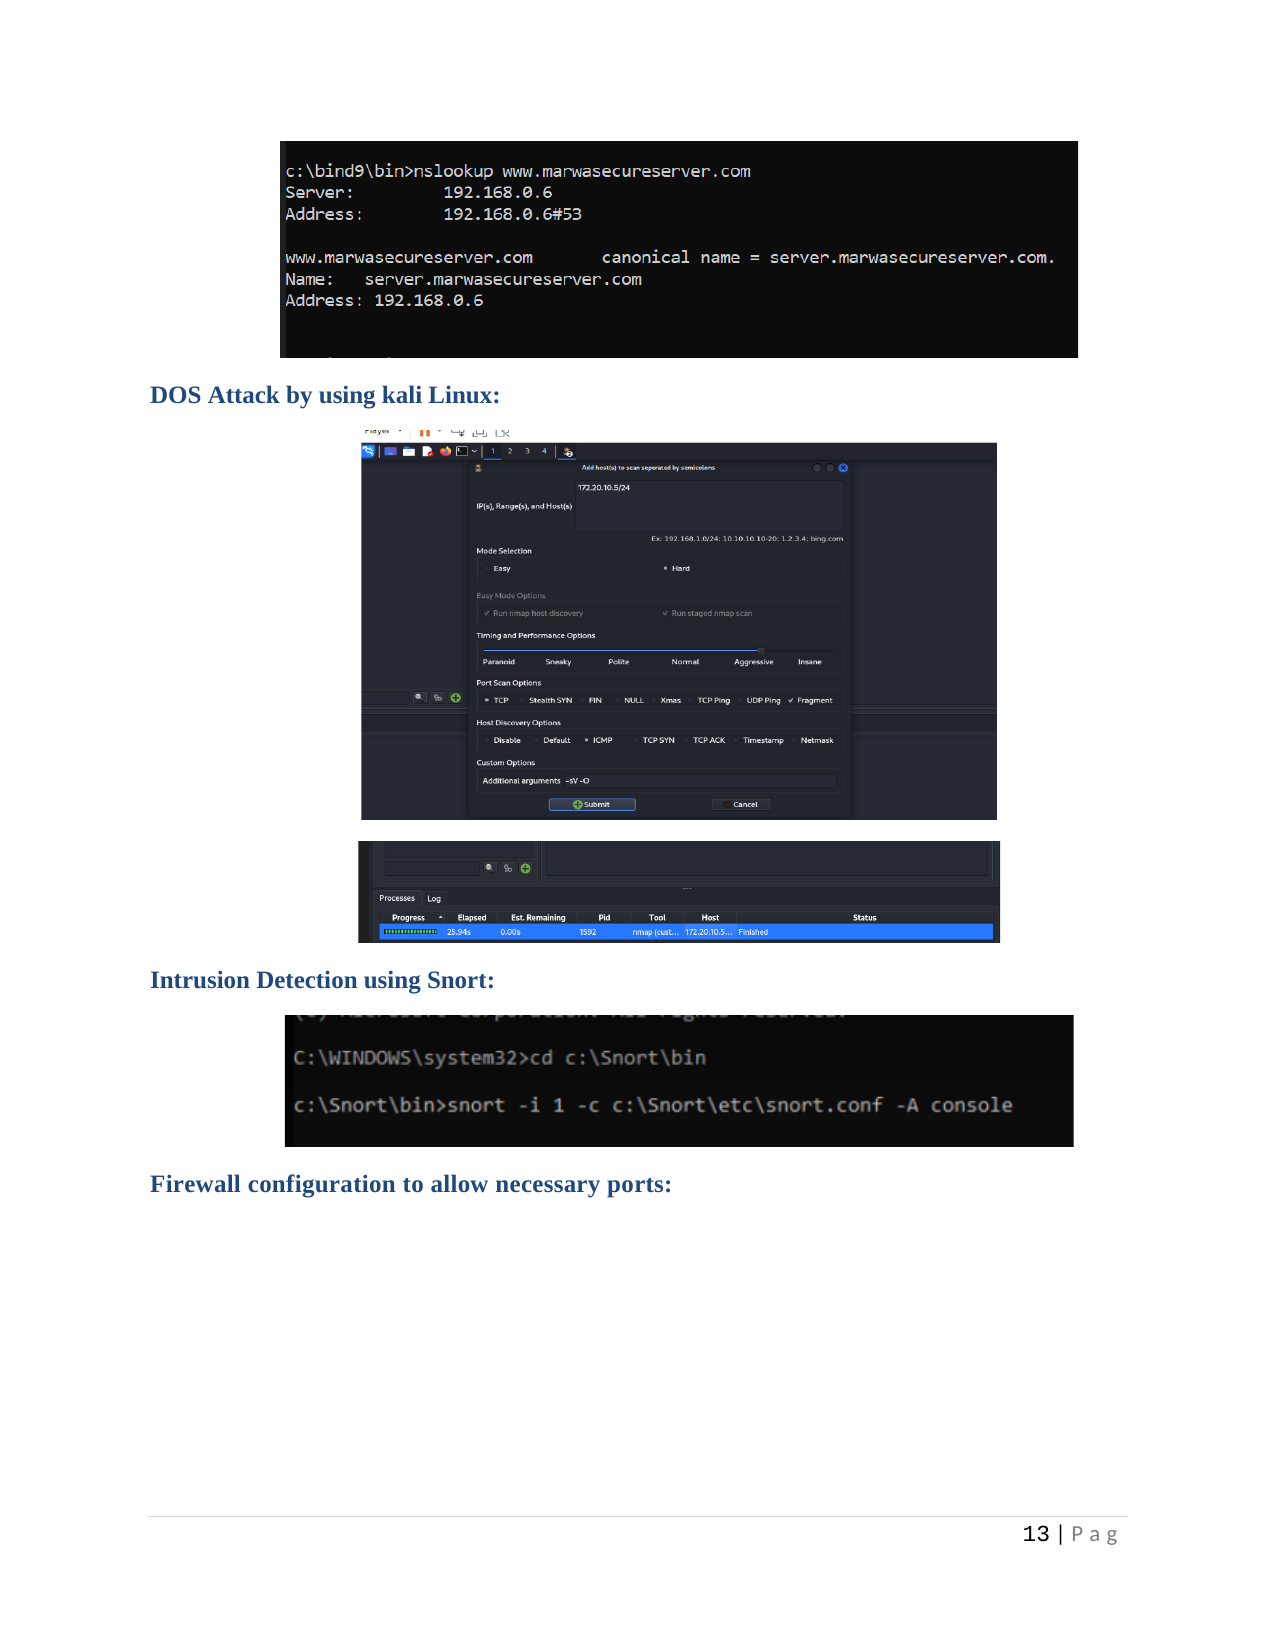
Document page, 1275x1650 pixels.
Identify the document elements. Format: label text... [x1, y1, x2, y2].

subtitle DOS Attack by using kali Linux: [150, 380, 1208, 409]
subtitle Intrusion Detection using Snort: [150, 965, 1208, 993]
picture [358, 841, 1001, 943]
picture [284, 1015, 1074, 1147]
picture [361, 430, 997, 820]
subtitle Firewall configuration to allow necessary ports: [150, 1169, 1208, 1197]
picture [280, 141, 1079, 358]
